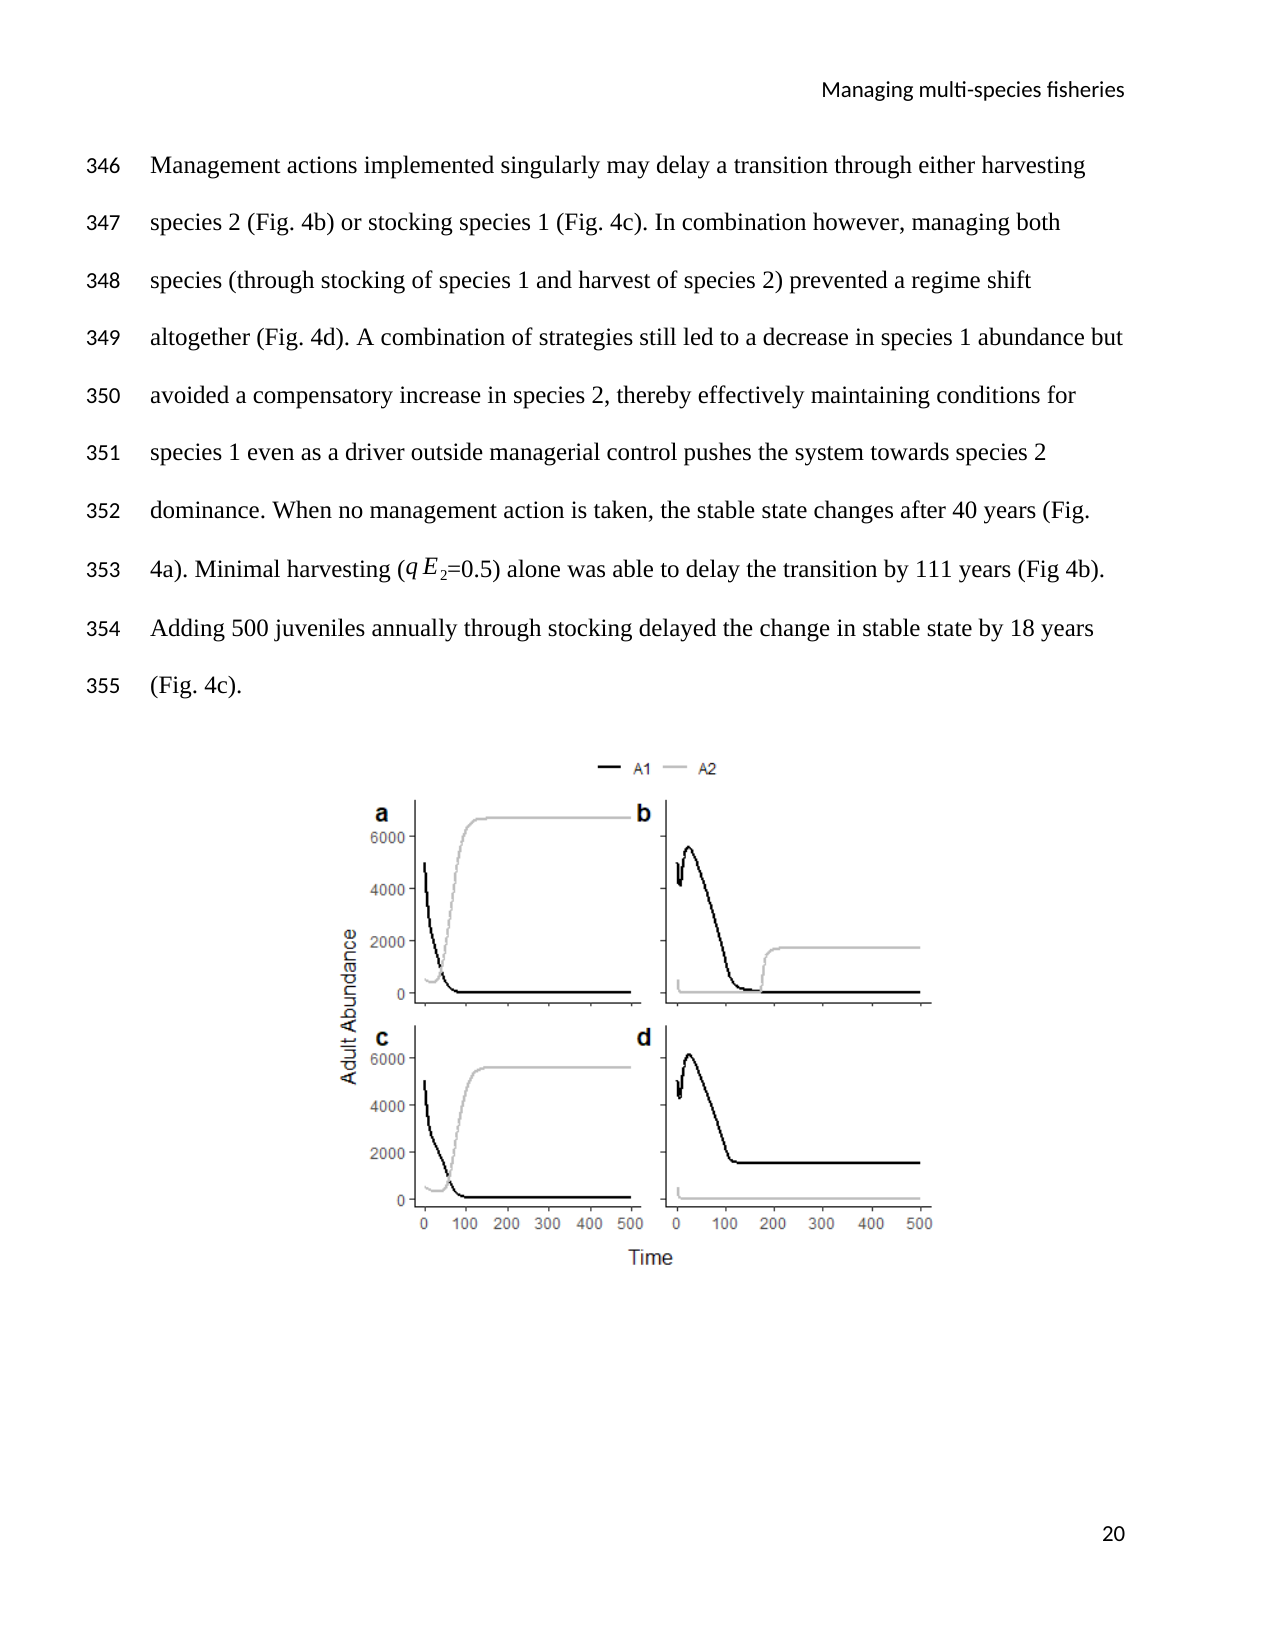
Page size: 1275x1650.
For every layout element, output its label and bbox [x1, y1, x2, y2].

picture [333, 744, 942, 1270]
text [150, 150, 1125, 699]
